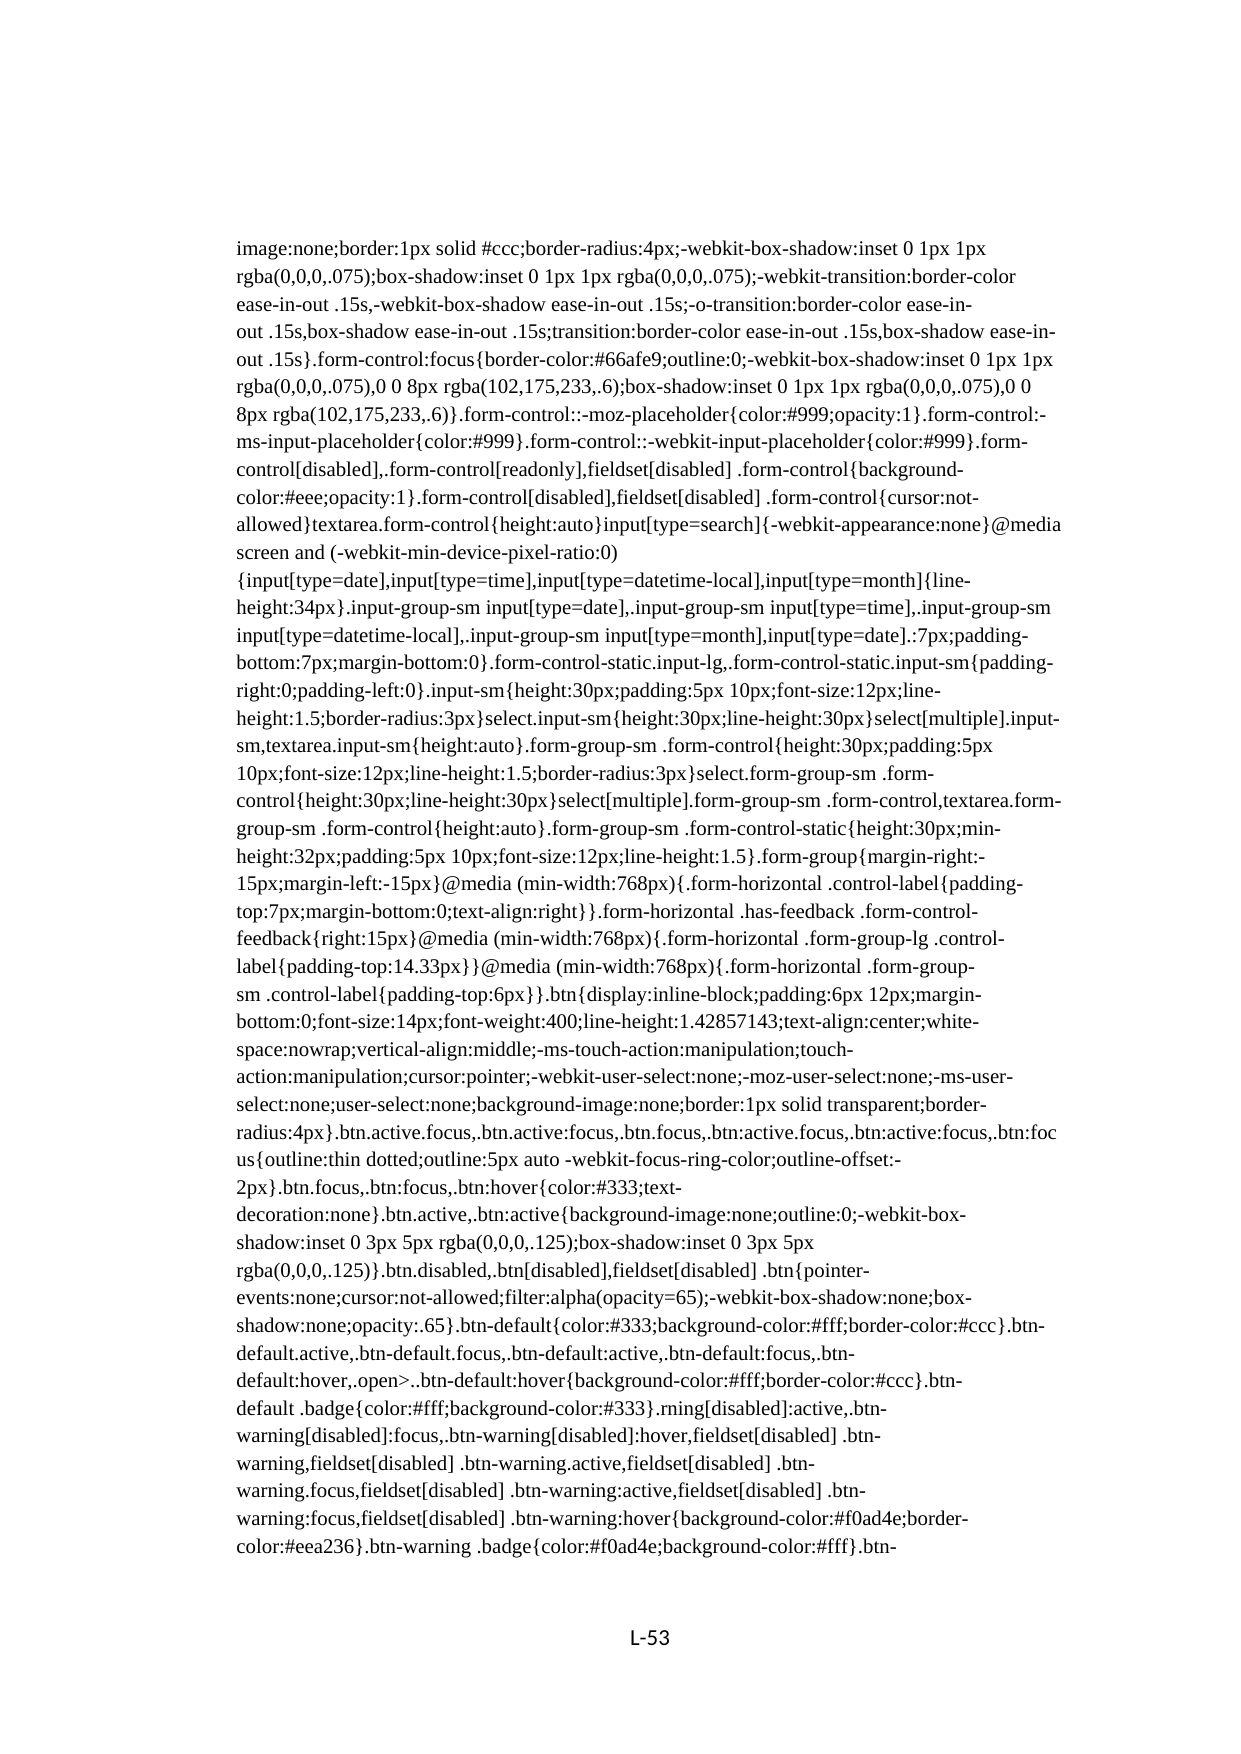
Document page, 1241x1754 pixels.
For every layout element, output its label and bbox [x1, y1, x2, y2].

text [236, 236, 1063, 1558]
